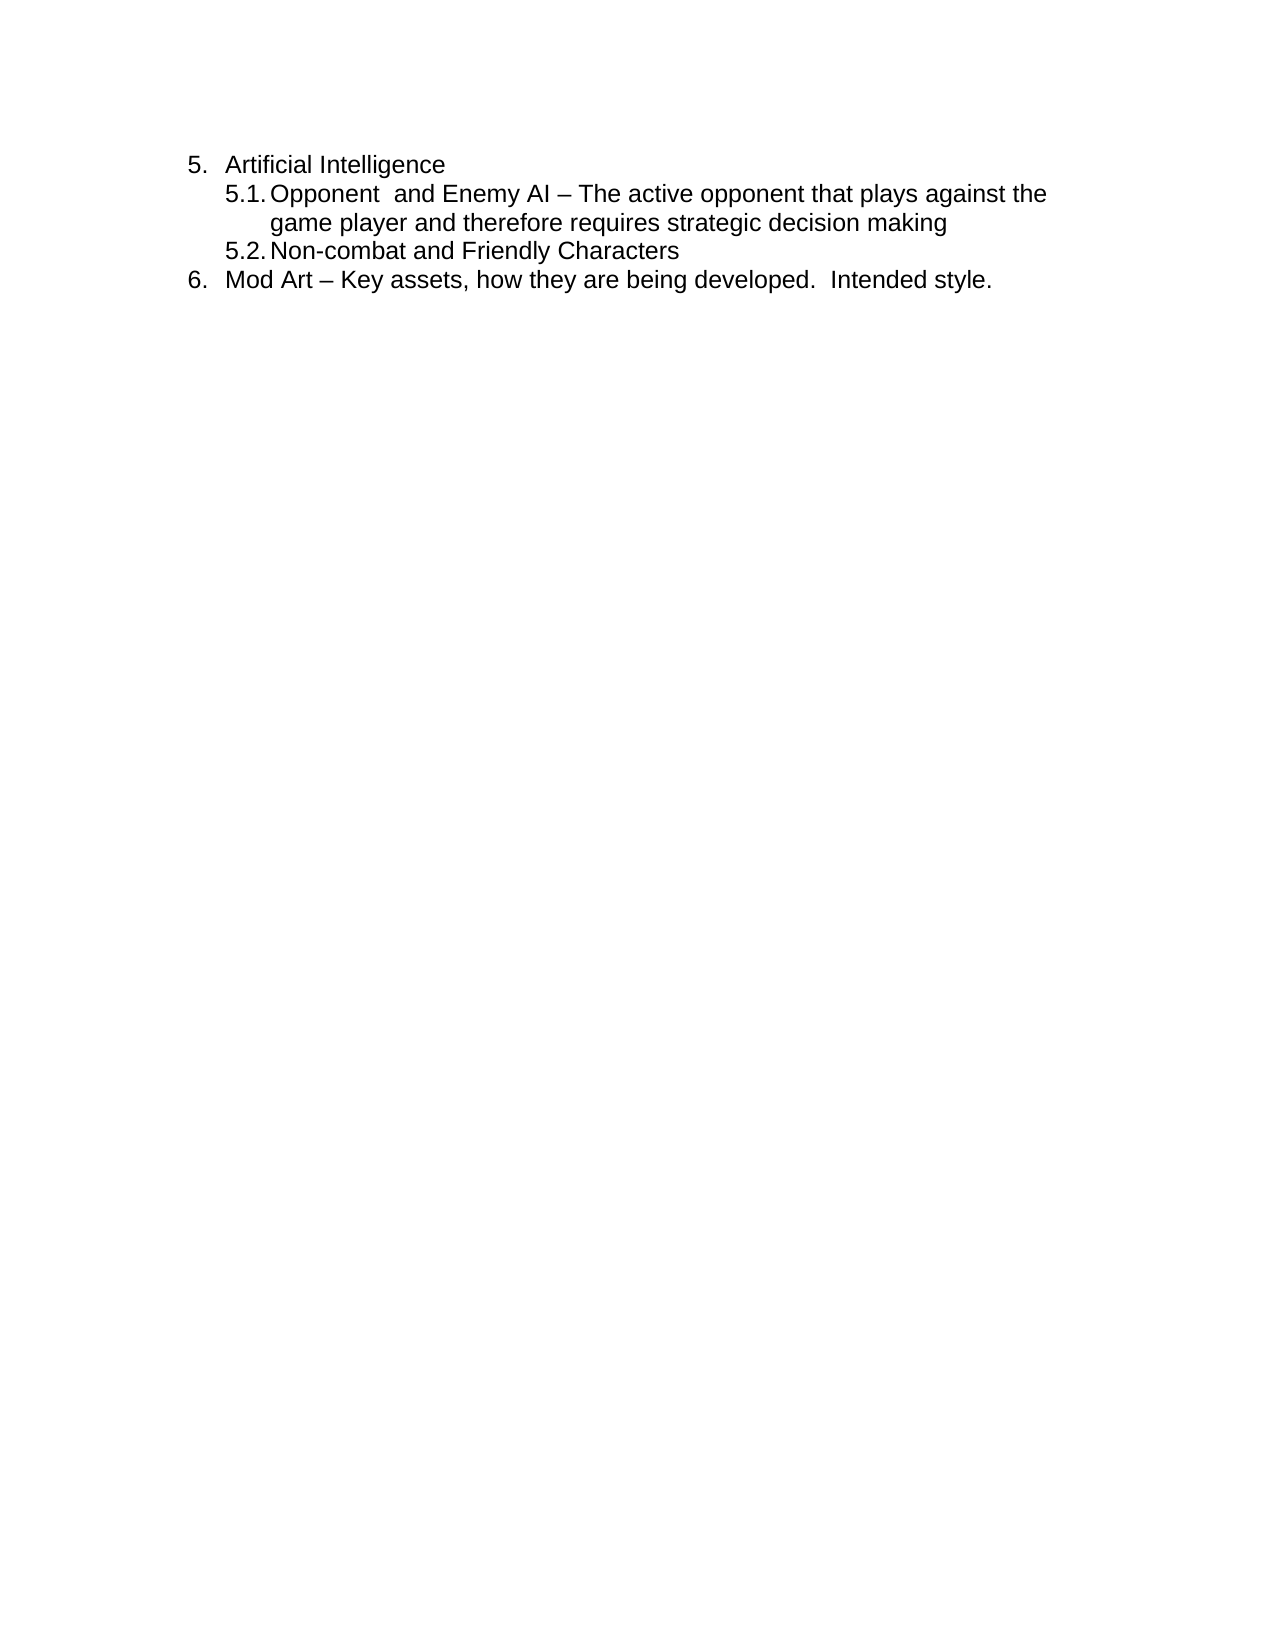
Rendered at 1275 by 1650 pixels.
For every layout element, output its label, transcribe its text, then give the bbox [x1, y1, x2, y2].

list Non-combat and Friendly Characters [225, 236, 1087, 265]
list Mod Art – Key assets, how they are being developed. Intended style. [187, 265, 1087, 294]
list Opponent and Enemy AI – The active opponent that plays against the game player and therefore requires strategic decision making [225, 179, 1087, 236]
list Artificial Intelligence [187, 150, 1087, 179]
